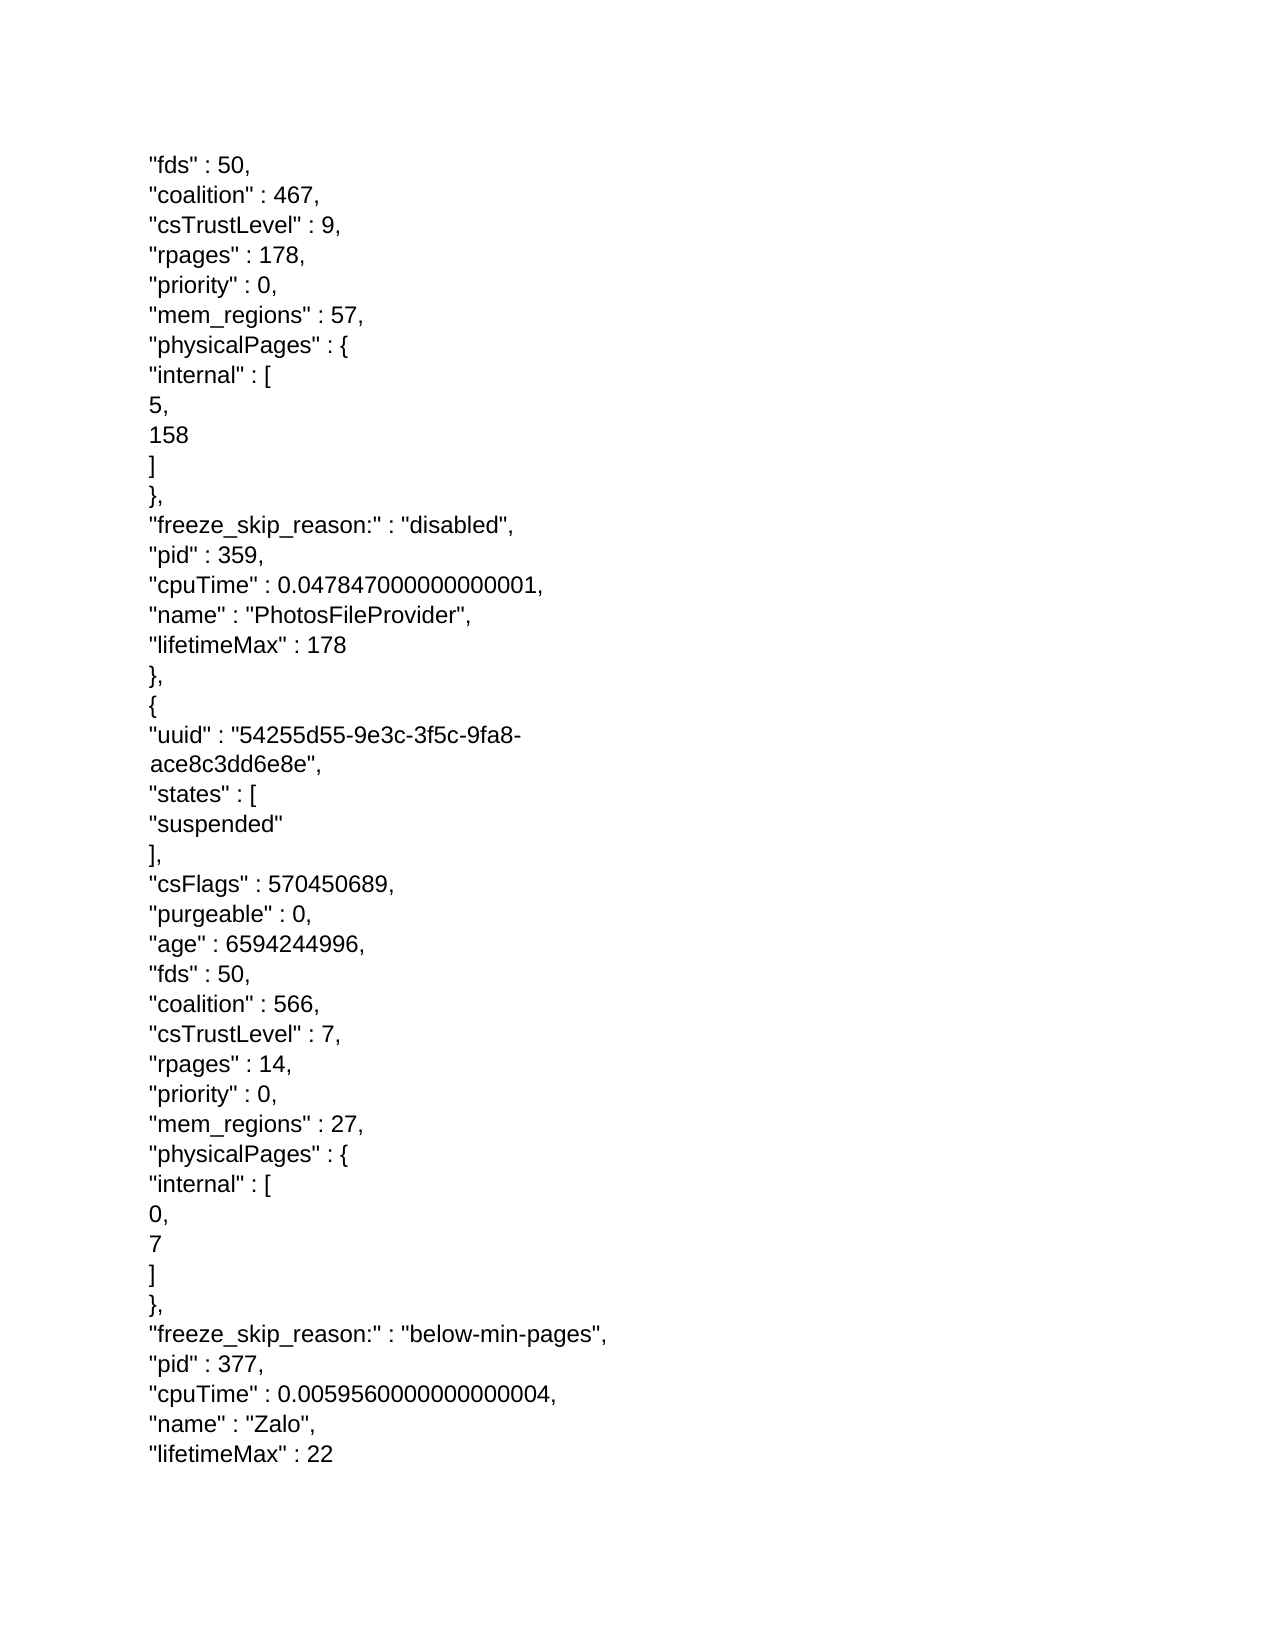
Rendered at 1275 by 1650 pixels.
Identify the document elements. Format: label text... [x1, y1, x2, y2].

text "cpuTime" : 0.047847000000000001, [149, 571, 684, 598]
text "lifetimeMax" : 22 [149, 1440, 684, 1468]
text "name" : "Zalo", [149, 1410, 684, 1438]
text "mem_regions" : 57, [149, 301, 684, 328]
text "physicalPages" : { [149, 331, 684, 358]
text "suspended" [149, 810, 684, 838]
text "mem_regions" : 27, [149, 1110, 684, 1138]
text "fds" : 50, [149, 960, 684, 988]
text 5, [149, 391, 684, 418]
text "priority" : 0, [149, 1080, 684, 1108]
text "uuid" : "54255d55-9e3c-3f5c-9fa8-ace8c3dd6e8e", [149, 721, 684, 778]
text ], [149, 840, 684, 868]
text "csTrustLevel" : 7, [149, 1020, 684, 1048]
text "coalition" : 566, [149, 990, 684, 1018]
text "rpages" : 14, [149, 1050, 684, 1078]
text }, [149, 661, 684, 688]
text 0, [149, 1200, 684, 1228]
text "internal" : [ [149, 1170, 684, 1198]
text 7 [149, 1230, 684, 1258]
text "internal" : [ [149, 361, 684, 388]
text "coalition" : 467, [149, 181, 684, 208]
text }, [149, 1290, 684, 1318]
text }, [149, 481, 684, 508]
text { [149, 691, 684, 718]
text "physicalPages" : { [149, 1140, 684, 1168]
text ] [149, 1260, 684, 1288]
text "csFlags" : 570450689, [149, 870, 684, 898]
text "fds" : 50, [149, 151, 684, 178]
text "name" : "PhotosFileProvider", [149, 601, 684, 628]
text "rpages" : 178, [149, 241, 684, 268]
text 158 [149, 421, 684, 448]
text ] [149, 451, 684, 478]
text "lifetimeMax" : 178 [149, 631, 684, 658]
text "pid" : 377, [149, 1350, 684, 1378]
text "states" : [ [149, 780, 684, 808]
text "purgeable" : 0, [149, 900, 684, 928]
text "pid" : 359, [149, 541, 684, 568]
text "age" : 6594244996, [149, 930, 684, 958]
text "priority" : 0, [149, 271, 684, 298]
text "cpuTime" : 0.0059560000000000004, [149, 1380, 684, 1408]
text "csTrustLevel" : 9, [149, 211, 684, 238]
text "freeze_skip_reason:" : "below-min-pages", [149, 1320, 684, 1348]
text "freeze_skip_reason:" : "disabled", [149, 511, 684, 538]
